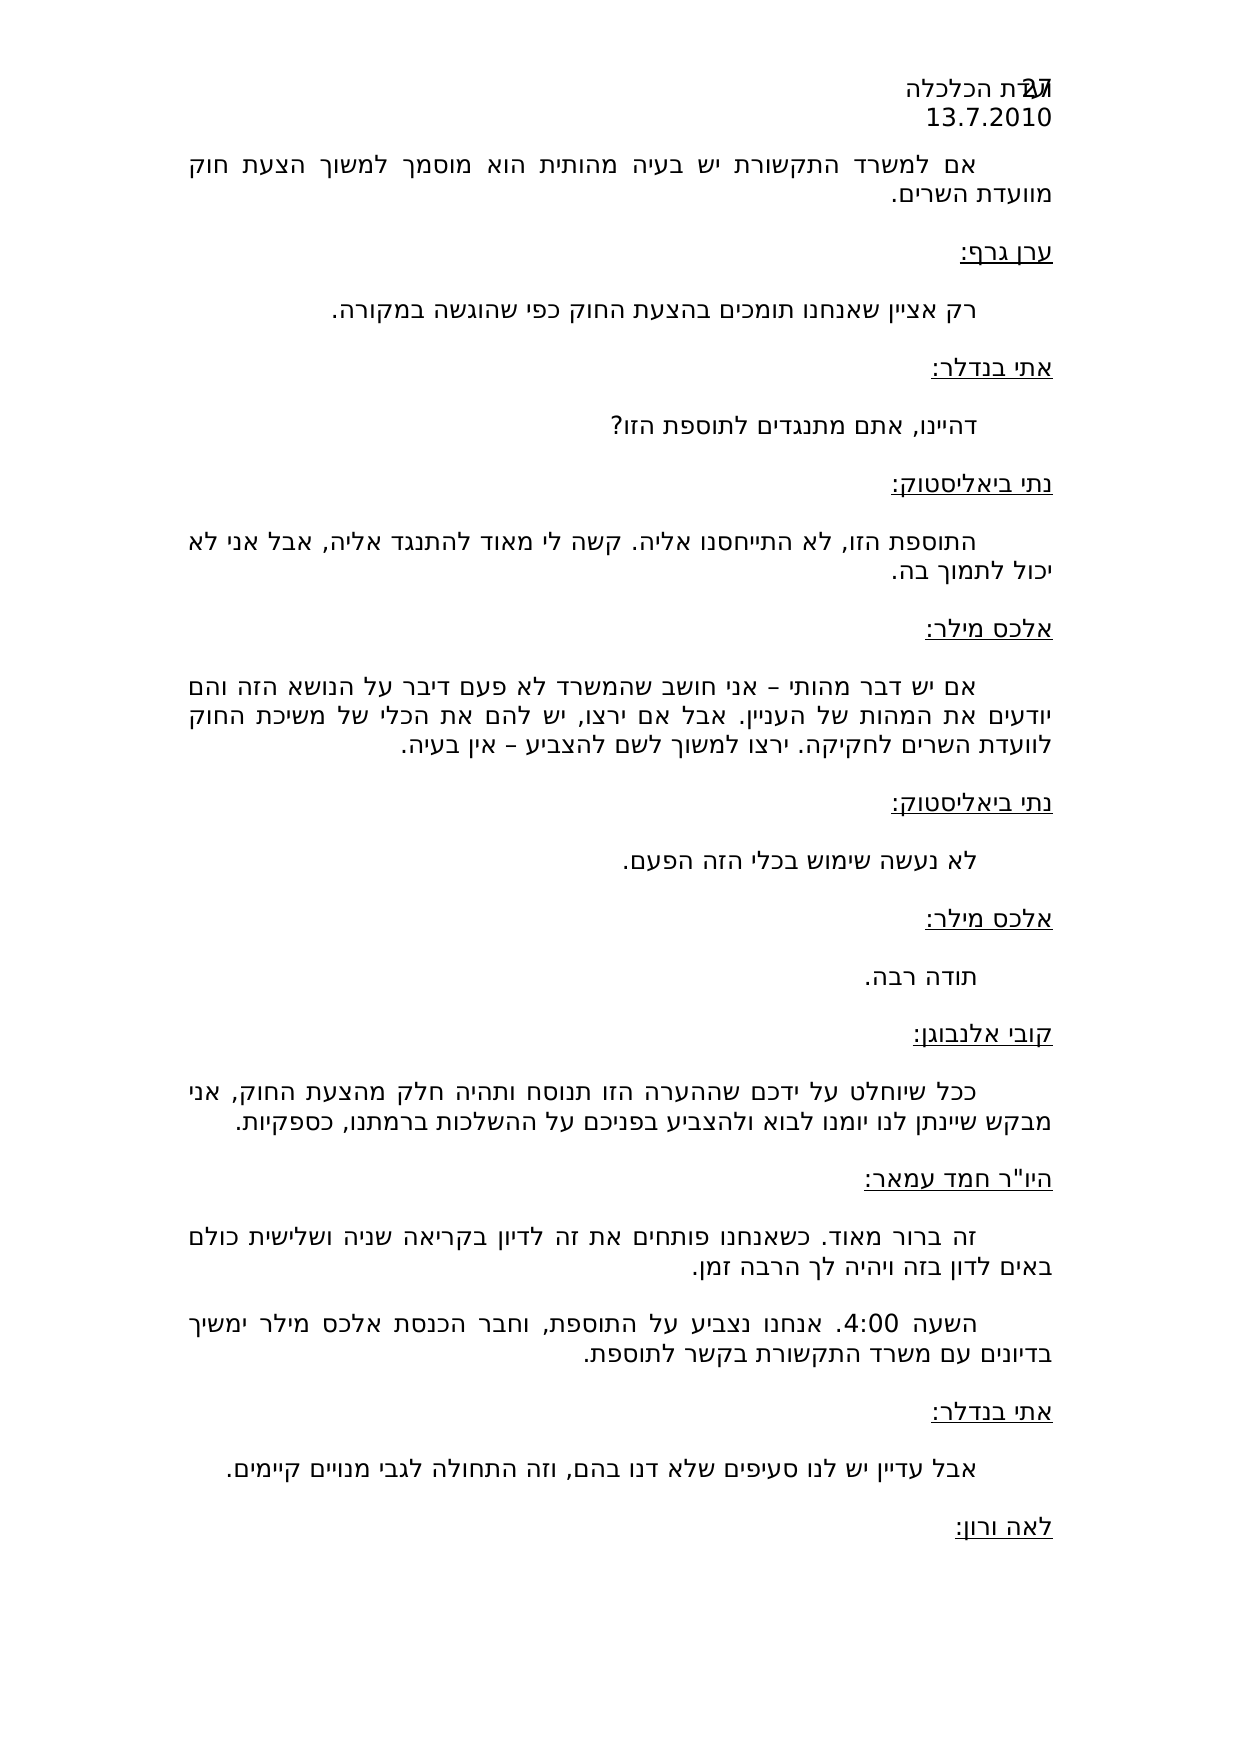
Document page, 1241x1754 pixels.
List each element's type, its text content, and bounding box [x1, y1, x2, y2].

text לא נעשה שימוש בכלי הזה הפעם. [187, 846, 1053, 875]
text אלכס מילר: [187, 614, 1053, 643]
text היו"ר חמד עמאר: [187, 1164, 1053, 1194]
text ככל שיוחלט על ידכם שההערה הזו תנוסח ותהיה חלק מהצעת החוק, אני מבקש שיינתן לנו יומנו לבוא ולהצביע בפניכם על ההשלכות ברמתנו, כספקיות. [187, 1077, 1053, 1136]
text התוספת הזו, לא התייחסנו אליה. קשה לי מאוד להתנגד אליה, אבל אני לא יכול לתמוך בה. [187, 527, 1053, 585]
text רק אציין שאנחנו תומכים בהצעת החוק כפי שהוגשה במקורה. [187, 295, 1053, 324]
text נתי ביאליסטוק: [187, 788, 1053, 817]
text אתי בנדלר: [187, 1397, 1053, 1426]
text לאה ורון: [187, 1512, 1053, 1542]
text תודה רבה. [187, 962, 1053, 991]
text אבל עדיין יש לנו סעיפים שלא דנו בהם, וזה התחולה לגבי מנויים קיימים. [187, 1454, 1053, 1484]
text אם יש דבר מהותי – אני חושב שהמשרד לא פעם דיבר על הנושא הזה והם יודעים את המהות של העניין. אבל אם ירצו, יש להם את הכלי של משיכת החוק לוועדת השרים לחקיקה. ירצו למשוך לשם להצביע – אין בעיה. [187, 672, 1053, 759]
text ערן גרף: [187, 237, 1053, 266]
text השעה 4:00. אנחנו נצביע על התוספת, וחבר הכנסת אלכס מילר ימשיך בדיונים עם משרד התקשורת בקשר לתוספת. [187, 1309, 1053, 1368]
text דהיינו, אתם מתנגדים לתוספת הזו? [187, 411, 1053, 440]
text אם למשרד התקשורת יש בעיה מהותית הוא מוסמך למשוך הצעת חוק מוועדת השרים. [187, 150, 1053, 208]
text אלכס מילר: [187, 904, 1053, 933]
text נתי ביאליסטוק: [187, 469, 1053, 498]
text זה ברור מאוד. כשאנחנו פותחים את זה לדיון בקריאה שניה ושלישית כולם באים לדון בזה ויהיה לך הרבה זמן. [187, 1222, 1053, 1281]
text אתי בנדלר: [187, 353, 1053, 382]
text קובי אלנבוגן: [187, 1019, 1053, 1049]
